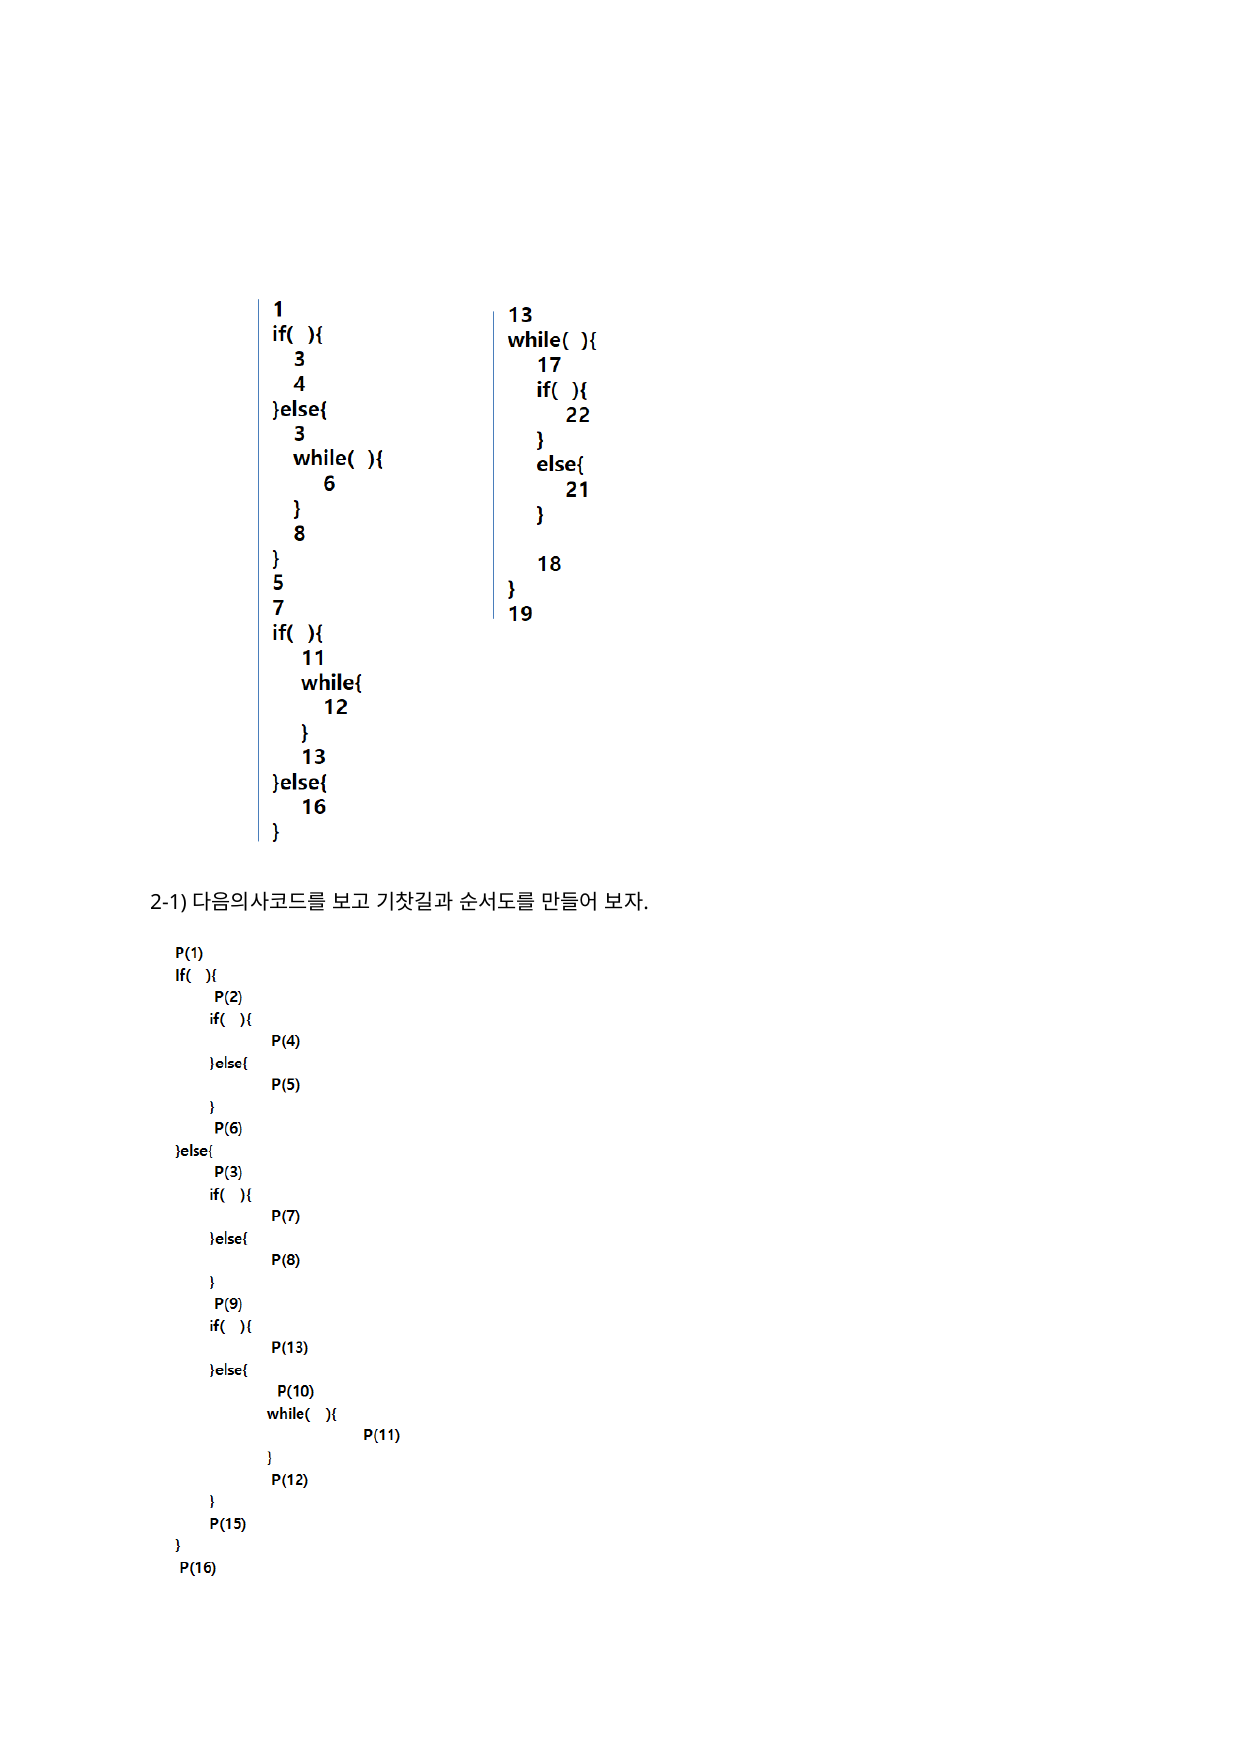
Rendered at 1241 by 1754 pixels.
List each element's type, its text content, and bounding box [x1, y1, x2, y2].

picture [150, 940, 420, 1590]
picture [237, 284, 642, 861]
text 2-1) 다음의사코드를 보고 기찻길과 순서도를 만들어 보자. [150, 885, 1090, 915]
